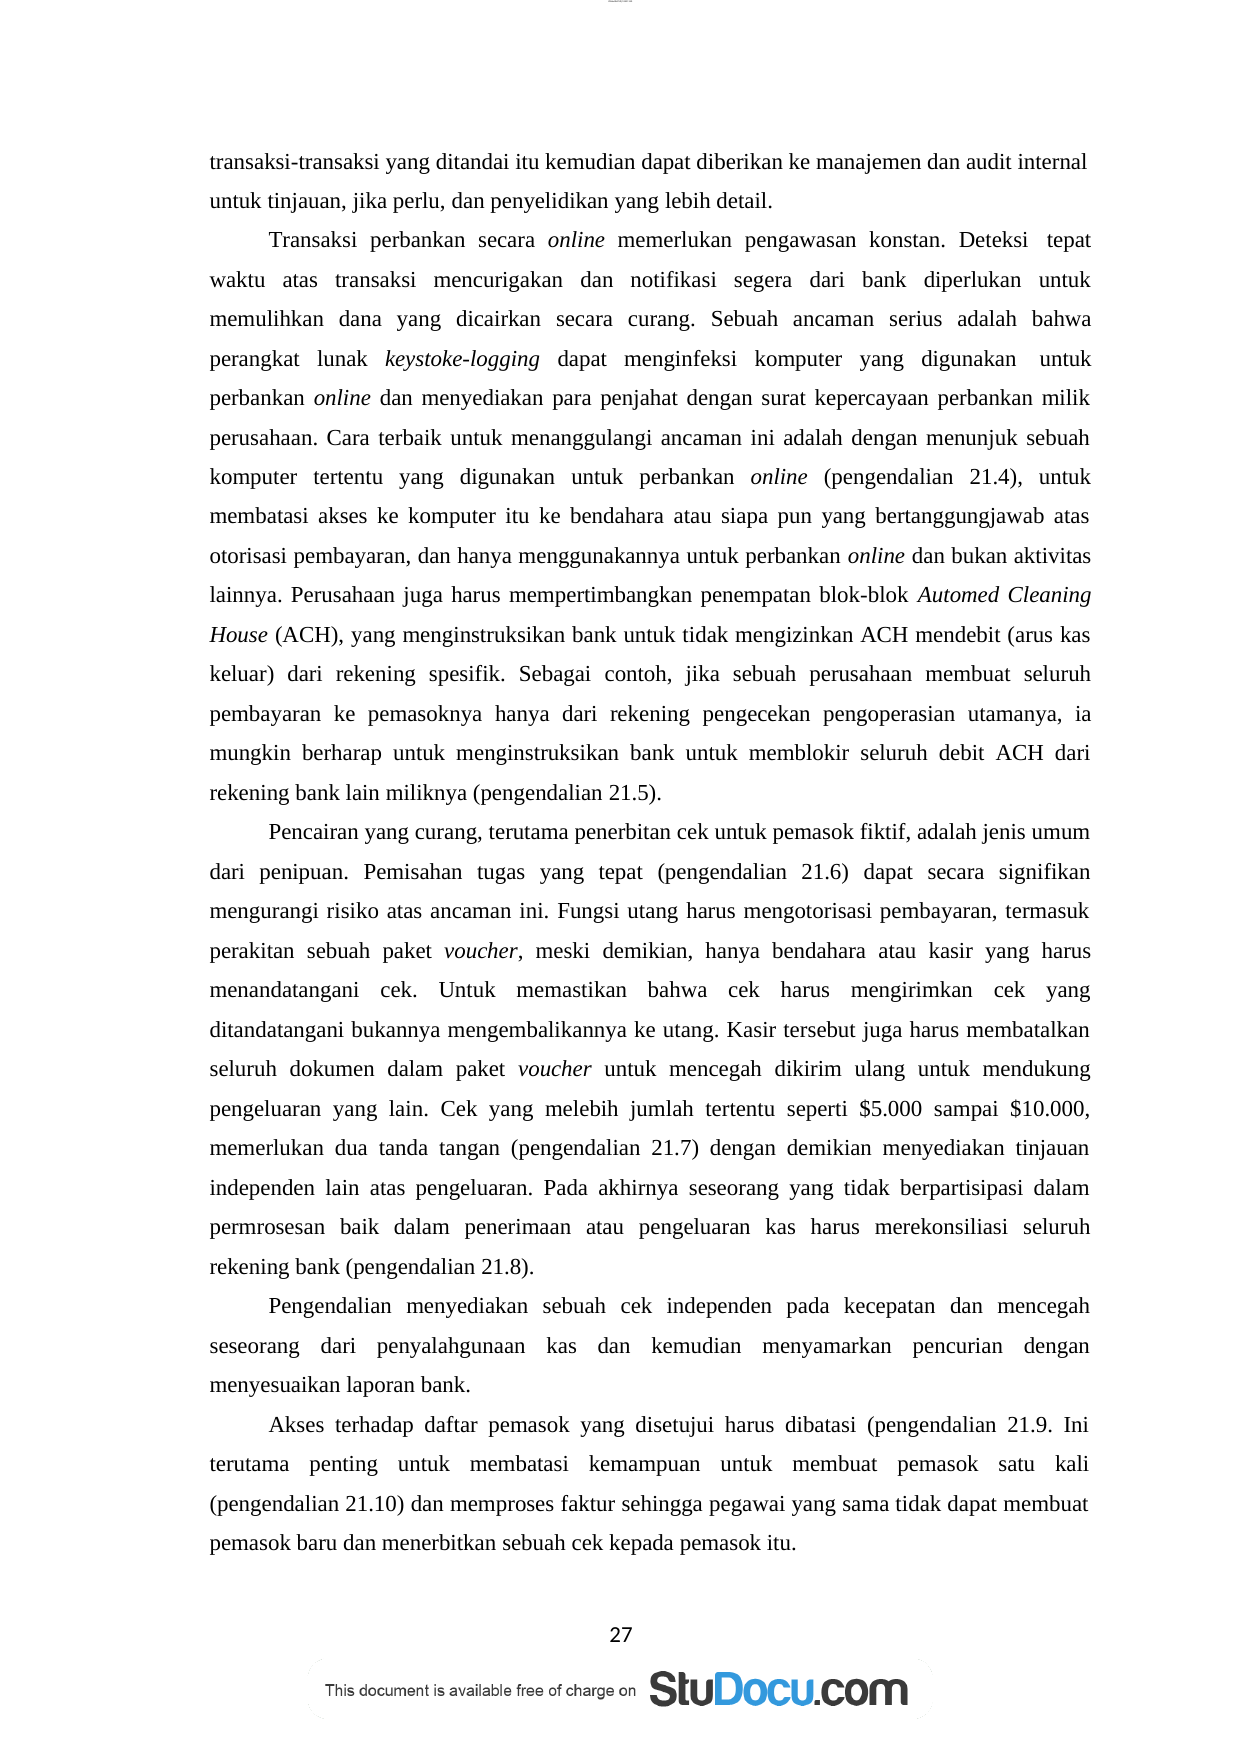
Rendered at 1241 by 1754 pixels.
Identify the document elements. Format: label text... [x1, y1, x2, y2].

text transaksi-transaksi yang ditandai itu kemudian dapat diberikan ke manajemen dan audit internal untuk tinjauan, jika perlu, dan penyelidikan yang lebih detail. [209, 148, 1089, 213]
text Pencairan yang curang, terutama penerbitan cek untuk pemasok fiktif, adalah jenis umum dari penipuan. Pemisahan tugas yang tepat (pengendalian 21.6) dapat secara signifikan mengurangi risiko atas ancaman ini. Fungsi utang harus mengotorisasi pembayaran, termasuk perakitan sebuah paket voucher, meski demikian, hanya bendahara atau kasir yang harus menandatangani cek. Untuk memastikan bahwa cek harus mengirimkan cek yang ditandatangani bukannya mengembalikannya ke utang. Kasir tersebut juga harus membatalkan seluruh dokumen dalam paket voucher untuk mencegah dikirim ulang untuk mendukung pengeluaran yang lain. Cek yang melebih jumlah tertentu seperti $5.000 sampai $10.000, memerlukan dua tanda tangan (pengendalian 21.7) dengan demikian menyediakan tinjauan independen lain atas pengeluaran. Pada akhirnya seseorang yang tidak berpartisipasi dalam permrosesan baik dalam penerimaan atau pengeluaran kas harus merekonsiliasi seluruh rekening bank (pengendalian 21.8). [209, 818, 1091, 1279]
text 27 [250, 1620, 991, 1648]
text Pengendalian menyediakan sebuah cek independen pada kecepatan dan mencegah seseorang dari penyalahgunaan kas dan kemudian menyamarkan pencurian dengan menyesuaikan laporan bank. [209, 1292, 1090, 1397]
text Akses terhadap daftar pemasok yang disetujui harus dibatasi (pengendalian 21.9. Ini terutama penting untuk membatasi kemampuan untuk membuat pemasok satu kali (pengendalian 21.10) dan memproses faktur sehingga pegawai yang sama tidak dapat membuat pemasok baru dan menerbitkan sebuah cek kepada pemasok itu. [209, 1411, 1090, 1555]
picture [307, 1658, 933, 1719]
text Transaksi perbankan secara online memerlukan pengawasan konstan. Deteksi tepat waktu atas transaksi mencurigakan dan notifikasi segera dari bank diperlukan untuk memulihkan dana yang dicairkan secara curang. Sebuah ancaman serius adalah bahwa perangkat lunak keystoke-logging dapat menginfeksi komputer yang digunakan untuk perbankan online dan menyediakan para penjahat dengan surat kepercayaan perbankan milik perusahaan. Cara terbaik untuk menanggulangi ancaman ini adalah dengan menunjuk sebuah komputer tertentu yang digunakan untuk perbankan online (pengendalian 21.4), untuk membatasi akses ke komputer itu ke bendahara atau siapa pun yang bertanggungjawab atas otorisasi pembayaran, dan hanya menggunakannya untuk perbankan online dan bukan aktivitas lainnya. Perusahaan juga harus mempertimbangkan penempatan blok-blok Automed Cleaning House (ACH), yang menginstruksikan bank untuk tidak mengizinkan ACH mendebit (arus kas keluar) dari rekening spesifik. Sebagai contoh, jika sebuah perusahaan membuat seluruh pembayaran ke pemasoknya hanya dari rekening pengecekan pengoperasian utamanya, ia mungkin berharap untuk menginstruksikan bank untuk memblokir seluruh debit ACH dari rekening bank lain miliknya (pengendalian 21.5). [209, 226, 1091, 805]
